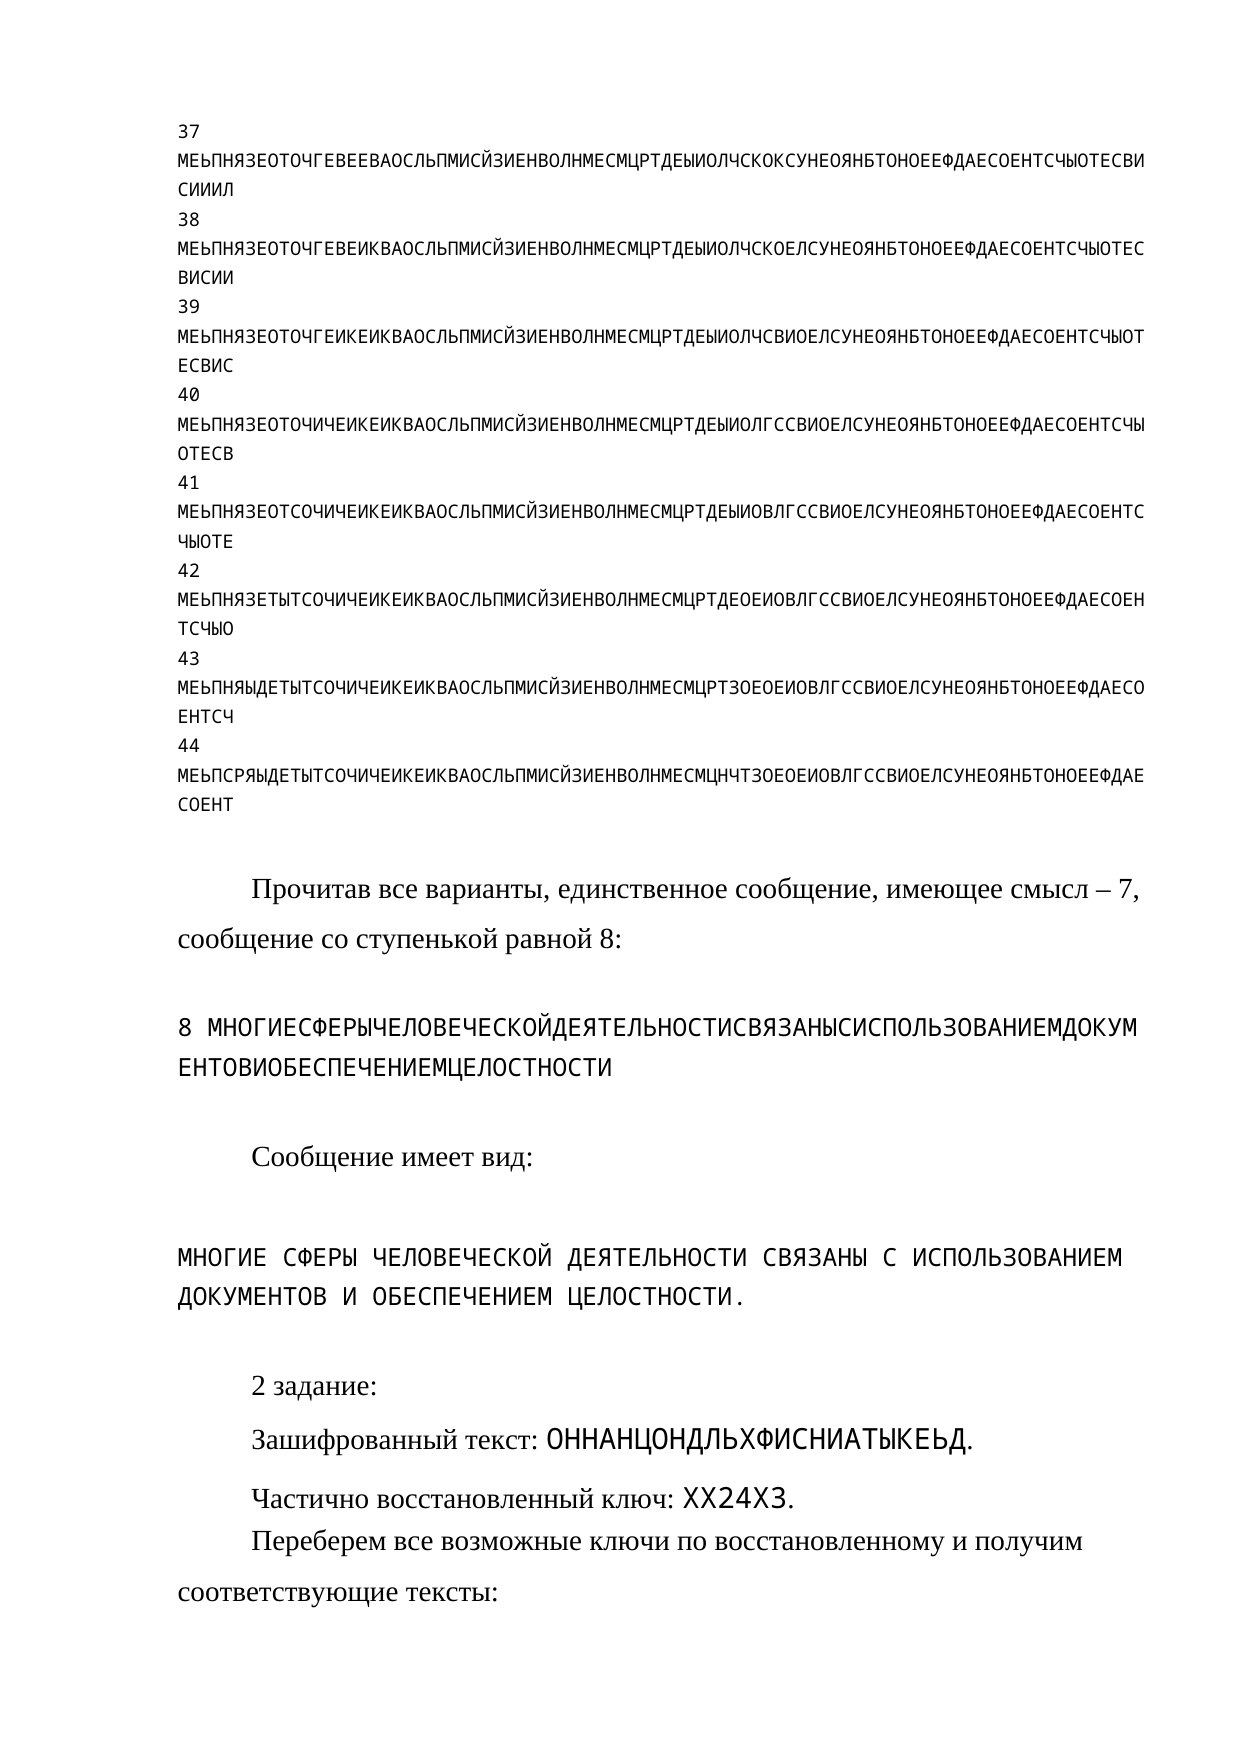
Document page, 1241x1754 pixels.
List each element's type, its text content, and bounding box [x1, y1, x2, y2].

list Сообщение имеет вид: [177, 1139, 1152, 1172]
list Прочитав все варианты, единственное сообщение, имеющее смысл – 7, сообщение со ступенькой равной 8: [177, 871, 1152, 955]
list 37 МЕЬПНЯЗЕОТОЧГЕВЕЕВАОСЛЬПМИСЙЗИЕНВОЛНМЕСМЦРТДЕЫИОЛЧСКОКСУНЕОЯНБТОНОЕЕФДАЕСОЕНТСЧЫОТЕСВИСИИИЛ [177, 118, 1152, 202]
list 41 МЕЬПНЯЗЕОТСОЧИЧЕИКЕИКВАОСЛЬПМИСЙЗИЕНВОЛНМЕСМЦРТДЕЫИОВЛГССВИОЕЛСУНЕОЯНБТОНОЕЕФДАЕСОЕНТСЧЫОТЕ [177, 469, 1152, 553]
list Частично восстановленный ключ: XX24X3. [177, 1478, 1152, 1517]
list Зашифрованный текст: ОННАНЦОНДЛЬХФИСНИАТЫКЕЬД. [177, 1418, 1152, 1458]
list 44 МЕЬПСРЯЫДЕТЫТСОЧИЧЕИКЕИКВАОСЛЬПМИСЙЗИЕНВОЛНМЕСМЦНЧТЗОЕОЕИОВЛГССВИОЕЛСУНЕОЯНБТОНОЕЕФДАЕСОЕНТ [177, 733, 1152, 817]
list 39 МЕЬПНЯЗЕОТОЧГЕИКЕИКВАОСЛЬПМИСЙЗИЕНВОЛНМЕСМЦРТДЕЫИОЛЧСВИОЕЛСУНЕОЯНБТОНОЕЕФДАЕСОЕНТСЧЫОТЕСВИС [177, 294, 1152, 378]
list 42 МЕЬПНЯЗЕТЫТСОЧИЧЕИКЕИКВАОСЛЬПМИСЙЗИЕНВОЛНМЕСМЦРТДЕОЕИОВЛГССВИОЕЛСУНЕОЯНБТОНОЕЕФДАЕСОЕНТСЧЫО [177, 557, 1152, 641]
list Переберем все возможные ключи по восстановленному и получим соответствующие тексты: [177, 1523, 1152, 1607]
list 40 МЕЬПНЯЗЕОТОЧИЧЕИКЕИКВАОСЛЬПМИСЙЗИЕНВОЛНМЕСМЦРТДЕЫИОЛГССВИОЕЛСУНЕОЯНБТОНОЕЕФДАЕСОЕНТСЧЫОТЕСВ [177, 382, 1152, 466]
list 38 МЕЬПНЯЗЕОТОЧГЕВЕИКВАОСЛЬПМИСЙЗИЕНВОЛНМЕСМЦРТДЕЫИОЛЧСКОЕЛСУНЕОЯНБТОНОЕЕФДАЕСОЕНТСЧЫОТЕСВИСИИ [177, 206, 1152, 290]
list 8 МНОГИЕСФЕРЫЧЕЛОВЕЧЕСКОЙДЕЯТЕЛЬНОСТИСВЯЗАНЫСИСПОЛЬЗОВАНИЕМДОКУМЕНТОВИОБЕСПЕЧЕНИЕМЦЕЛОСТНОСТИ [177, 1010, 1152, 1083]
list 43 МЕЬПНЯЫДЕТЫТСОЧИЧЕИКЕИКВАОСЛЬПМИСЙЗИЕНВОЛНМЕСМЦРТЗОЕОЕИОВЛГССВИОЕЛСУНЕОЯНБТОНОЕЕФДАЕСОЕНТСЧ [177, 645, 1152, 729]
list МНОГИЕ СФЕРЫ ЧЕЛОВЕЧЕСКОЙ ДЕЯТЕЛЬНОСТИ СВЯЗАНЫ С ИСПОЛЬЗОВАНИЕМ ДОКУМЕНТОВ И ОБЕСПЕЧЕНИЕМ ЦЕЛОСТНОСТИ. [177, 1239, 1152, 1313]
list 2 задание: [177, 1368, 1152, 1402]
